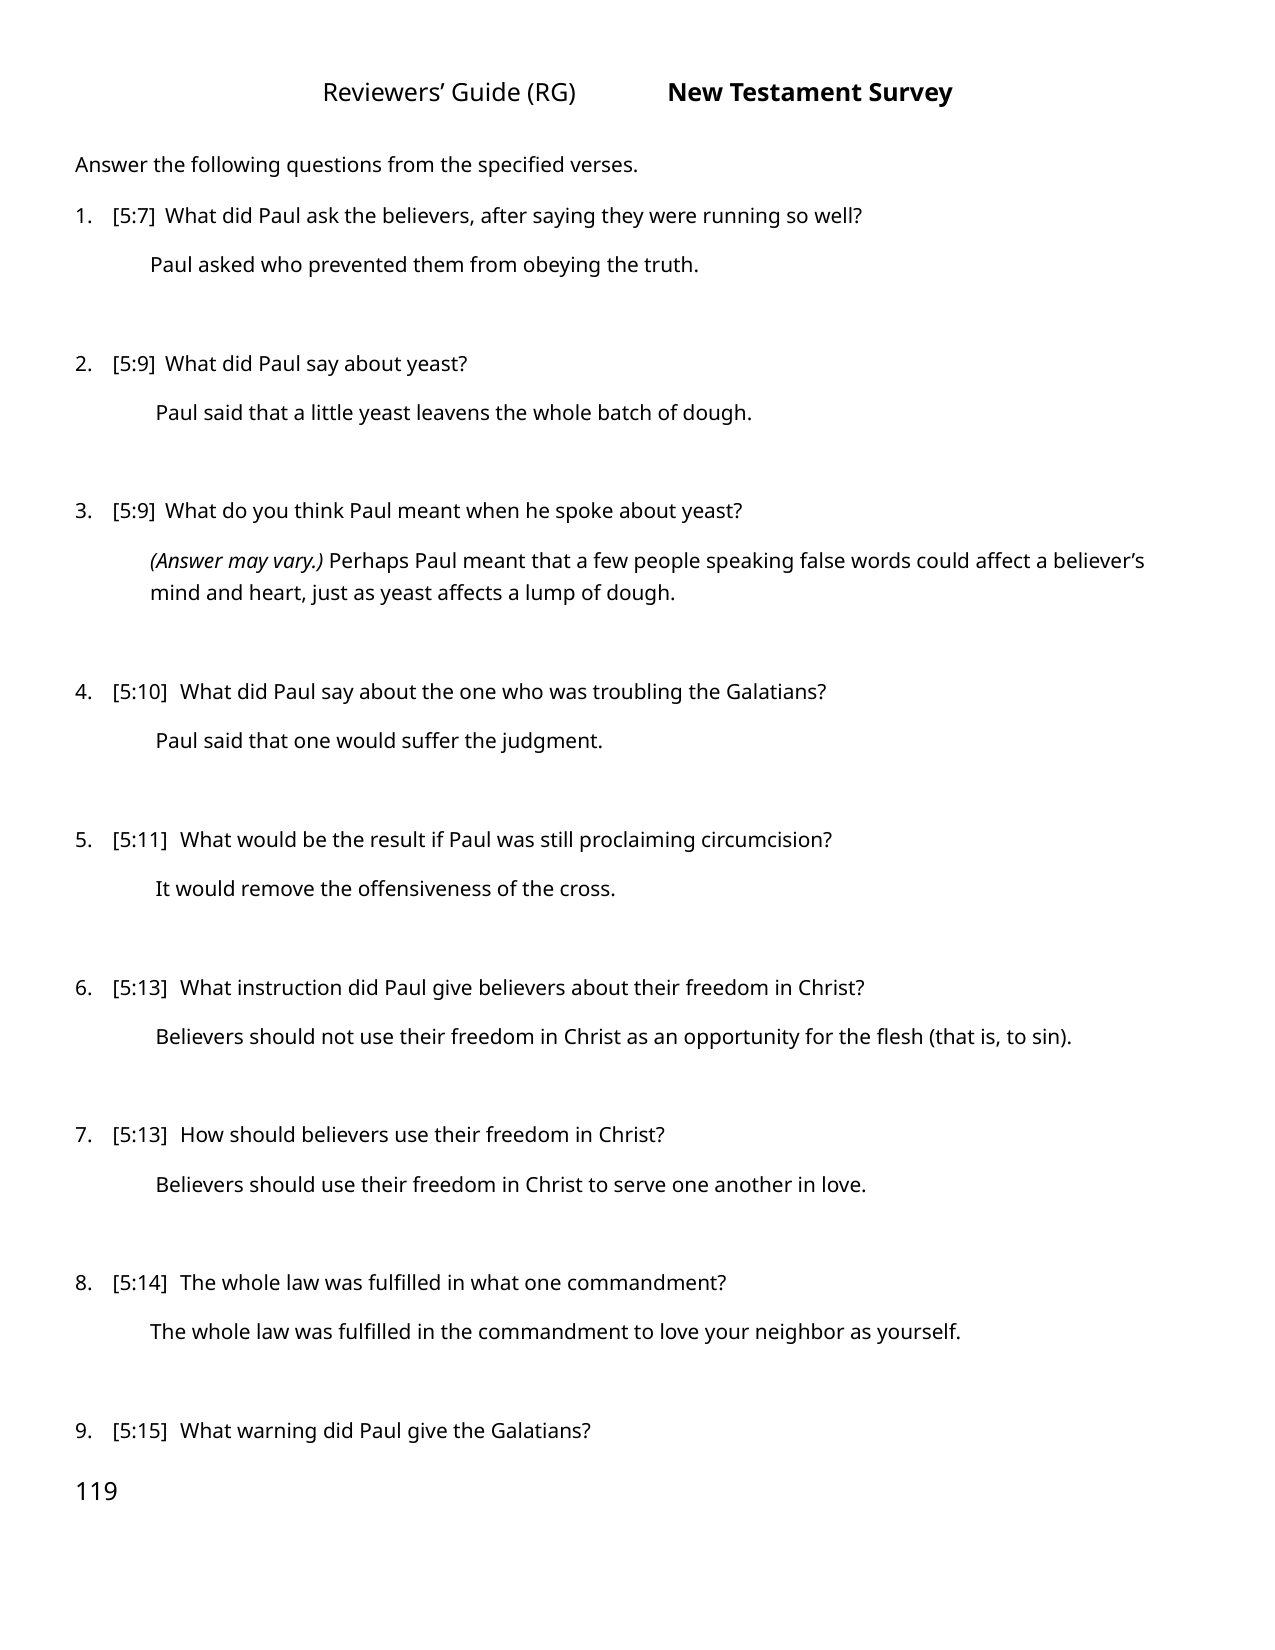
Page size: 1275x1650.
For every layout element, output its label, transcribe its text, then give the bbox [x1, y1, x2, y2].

list [5:9] What did Paul say about yeast? [75, 349, 1200, 377]
list [5:13] How should believers use their freedom in Christ? [75, 1120, 1200, 1149]
list [5:7] What did Paul ask the believers, after saying they were running so well? [75, 201, 1200, 229]
text Answer the following questions from the specified verses. [75, 150, 1200, 178]
list [5:14] The whole law was fulfilled in what one commandment? [75, 1268, 1200, 1297]
text The whole law was fulfilled in the commandment to love your neighbor as yourself. [150, 1317, 1200, 1346]
text Believers should use their freedom in Christ to serve one another in love. [150, 1170, 1200, 1198]
text Paul said that a little yeast leavens the whole batch of dough. [150, 398, 1200, 426]
text Paul asked who prevented them from obeying the truth. [150, 250, 1200, 279]
text It would remove the offensiveness of the cross. [150, 874, 1200, 902]
list [5:15] What warning did Paul give the Galatians? [75, 1416, 1200, 1444]
list [5:10] What did Paul say about the one who was troubling the Galatians? [75, 677, 1200, 705]
text Believers should not use their freedom in Christ as an opportunity for the flesh (that is, to sin). [150, 1022, 1200, 1050]
text (Answer may vary.) Perhaps Paul meant that a few people speaking false words could affect a believer’s mind and heart, just as yeast affects a lump of dough. [150, 546, 1200, 607]
text Paul said that one would suffer the judgment. [150, 726, 1200, 755]
list [5:11] What would be the result if Paul was still proclaiming circumcision? [75, 825, 1200, 853]
list [5:9] What do you think Paul meant when he spoke about yeast? [75, 497, 1200, 525]
list [5:13] What instruction did Paul give believers about their freedom in Christ? [75, 973, 1200, 1001]
